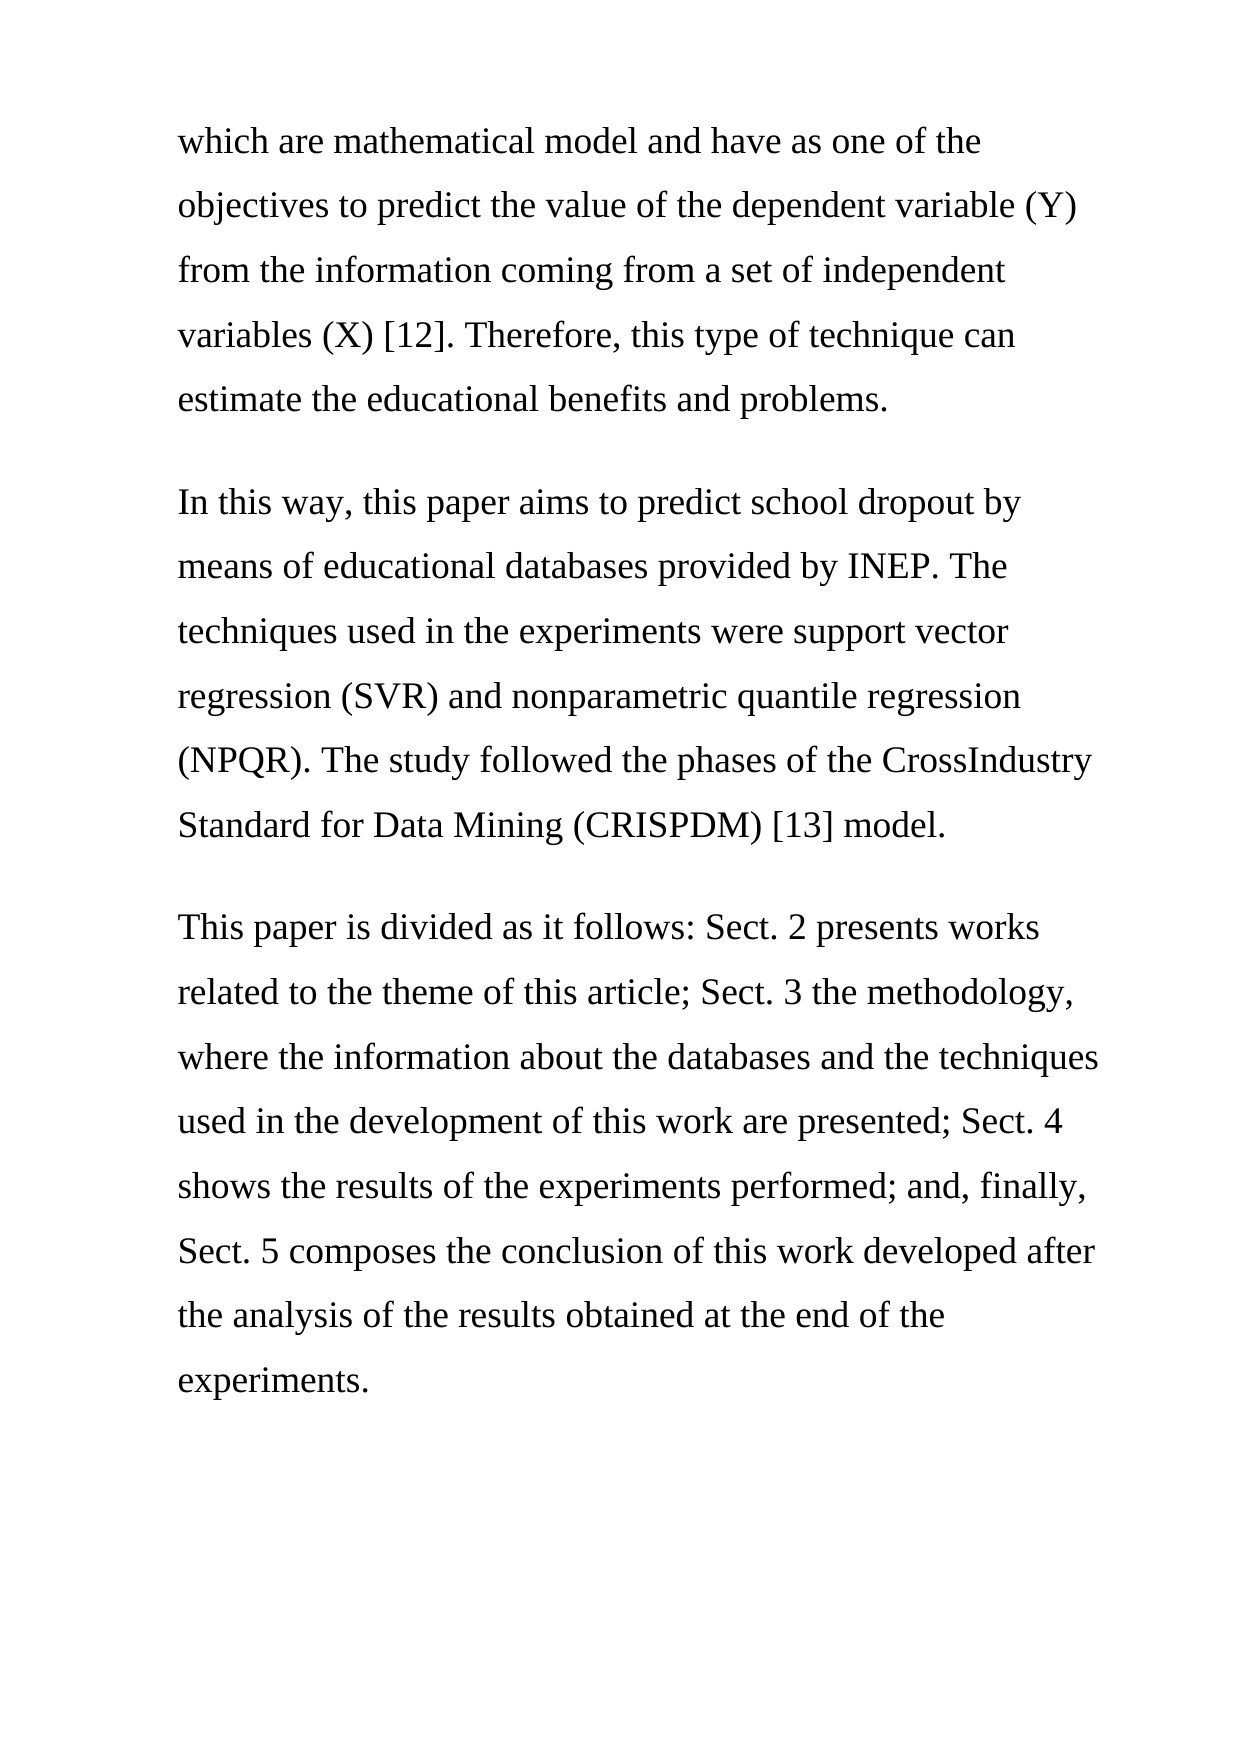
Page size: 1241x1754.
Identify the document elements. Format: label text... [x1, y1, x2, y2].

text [177, 118, 1122, 420]
text In this way, this paper aims to predict school dropout by means of educational databases provided by INEP. The techniques used in the experiments were support vector regression (SVR) and nonparametric quantile regression (NPQR). The study followed the phases of the CrossIndustry Standard for Data Mining (CRISPDM) [13] model. [177, 479, 1122, 846]
text This paper is divided as it follows: Sect. 2 presents works related to the theme of this article; Sect. 3 the methodology, where the information about the databases and the techniques used in the development of this work are presented; Sect. 4 shows the results of the experiments performed; and, finally, Sect. 5 composes the conclusion of this work developed after the analysis of the results obtained at the end of the experiments. [177, 905, 1122, 1401]
